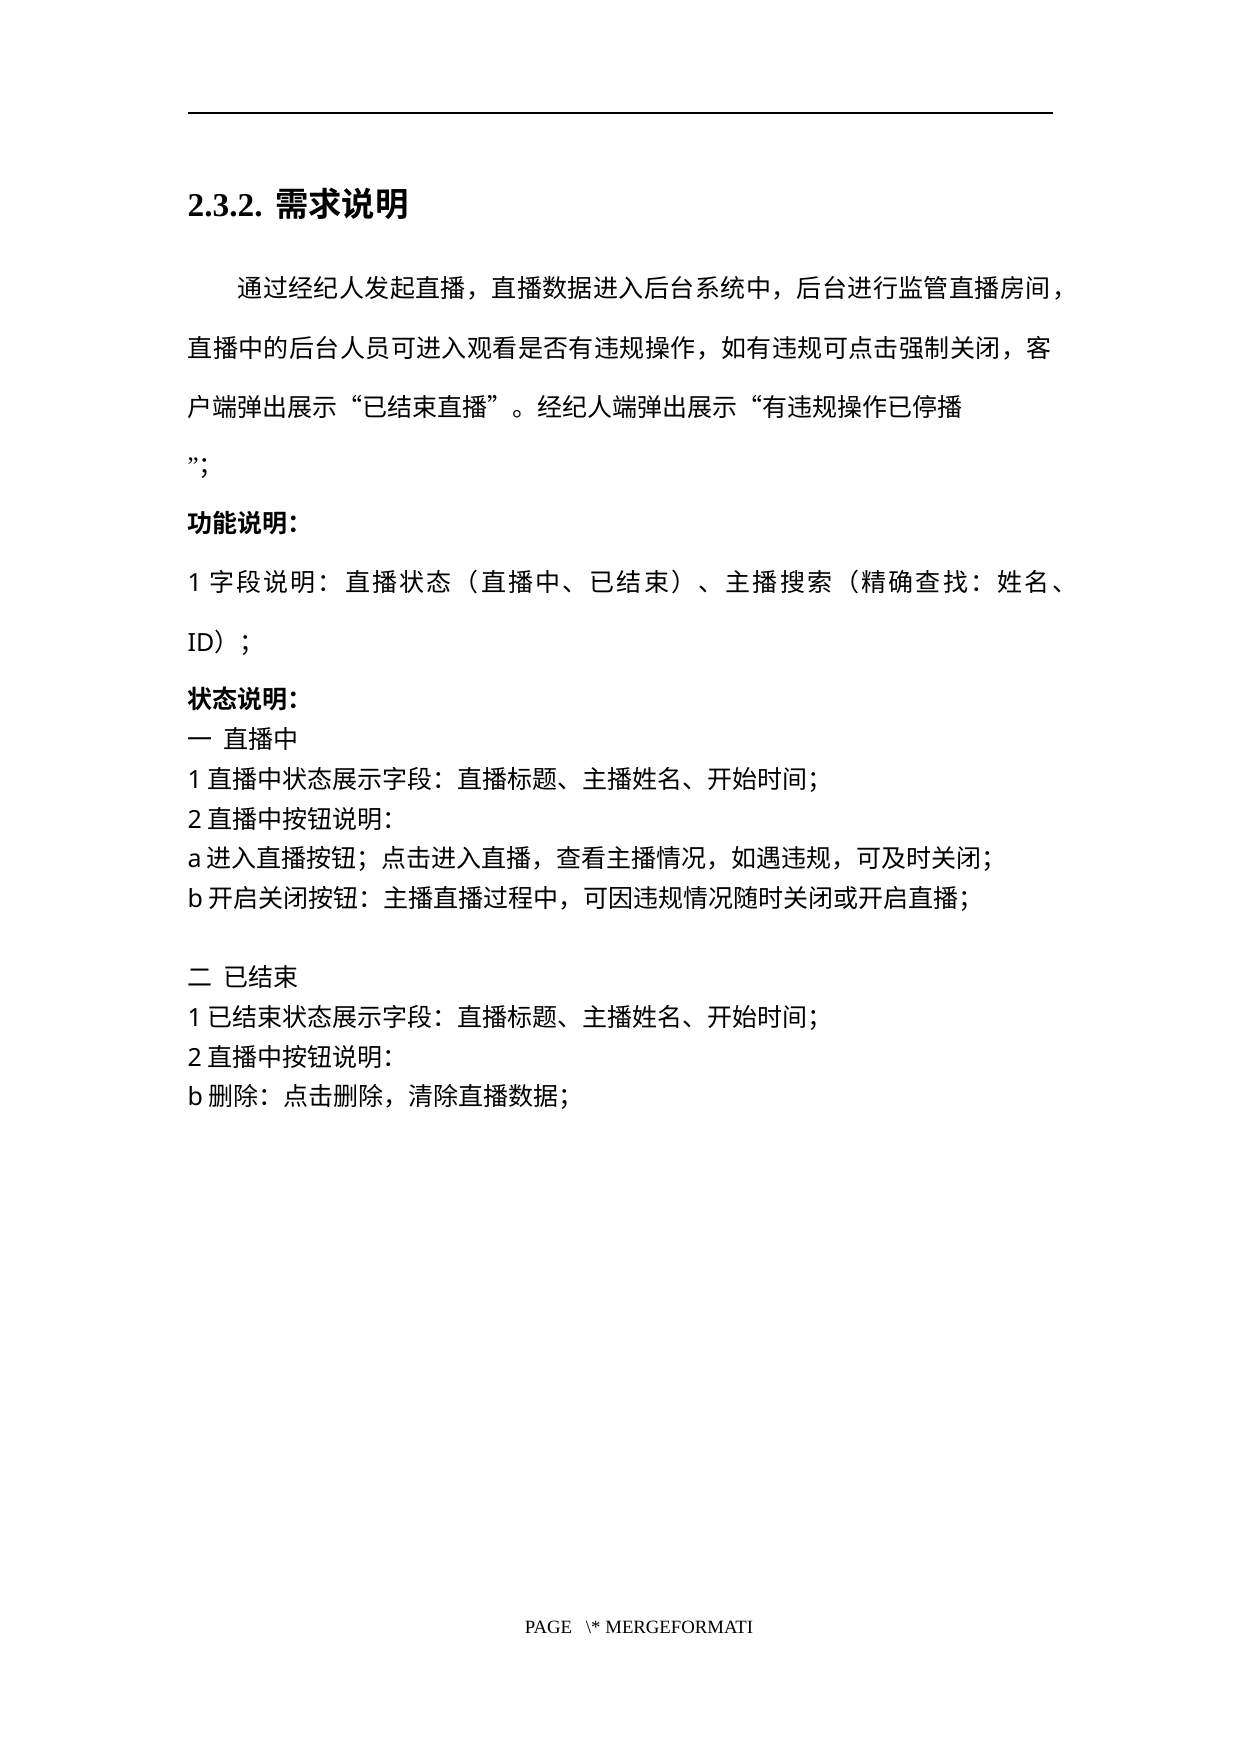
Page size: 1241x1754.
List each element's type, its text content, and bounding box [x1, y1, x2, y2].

text 一 直播中 [187, 718, 1053, 758]
text a进入直播按钮；点击进入直播，查看主播情况，如遇违规，可及时关闭； [187, 837, 1053, 877]
text 状态说明： [187, 678, 1053, 718]
text ”； [187, 444, 1053, 483]
text 二 已结束 [187, 956, 1053, 996]
text 通过经纪人发起直播，直播数据进入后台系统中，后台进行监管直播房间，直播中的后台人员可进入观看是否有违规操作，如有违规可点击强制关闭，客户端弹出展示“已结束直播”。经纪人端弹出展示“有违规操作已停播 [187, 267, 1053, 426]
subtitle 需求说明 [187, 163, 1053, 242]
text b删除：点击删除，清除直播数据； [187, 1075, 1053, 1115]
text 1已结束状态展示字段：直播标题、主播姓名、开始时间； [187, 996, 1053, 1036]
text b开启关闭按钮：主播直播过程中，可因违规情况随时关闭或开启直播； [187, 877, 1053, 916]
text 2直播中按钮说明： [187, 797, 1053, 837]
text 2直播中按钮说明： [187, 1036, 1053, 1075]
text 功能说明： 1字段说明：直播状态（直播中、已结束）、主播搜索（精确查找：姓名、ID）； [187, 502, 1053, 660]
text 1直播中状态展示字段：直播标题、主播姓名、开始时间； [187, 758, 1053, 797]
